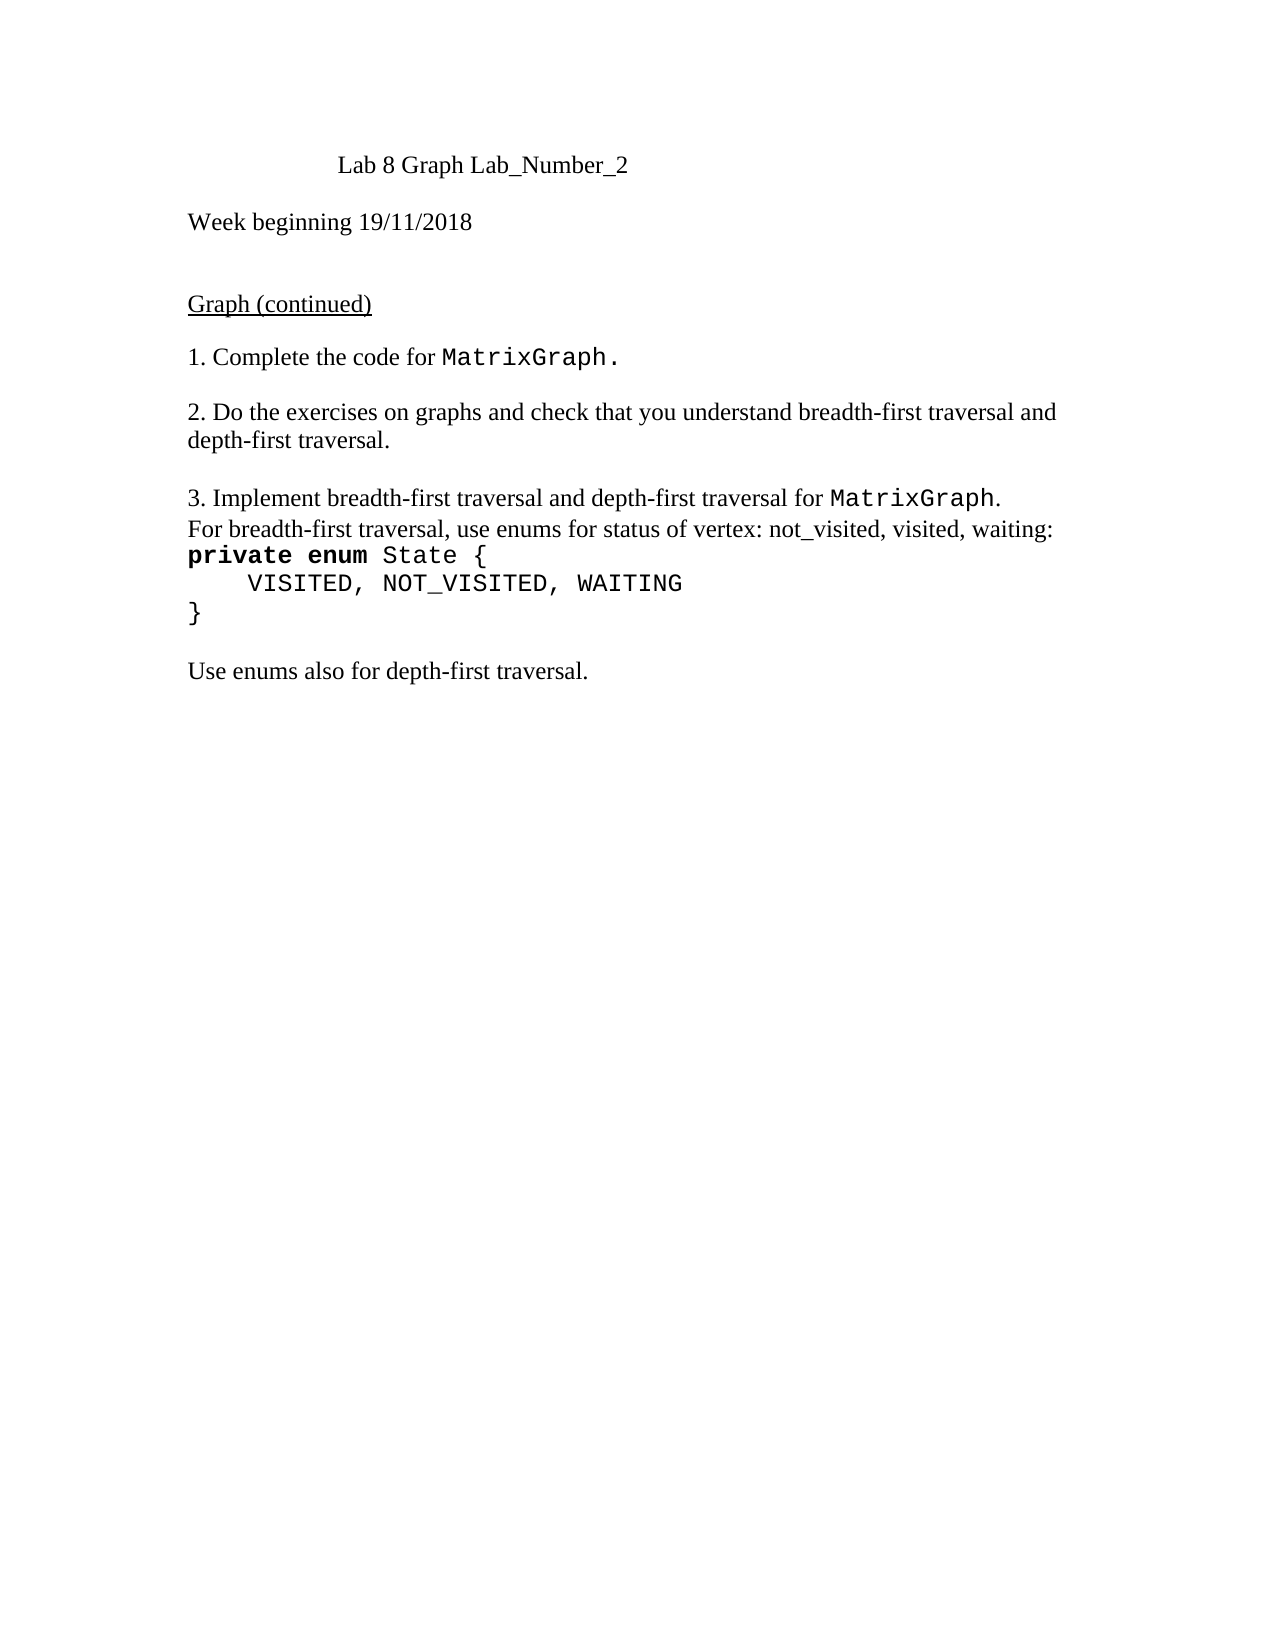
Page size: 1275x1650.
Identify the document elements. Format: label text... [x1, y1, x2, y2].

text 2. Do the exercises on graphs and check that you understand breadth-first traversal and depth-first traversal. [187, 397, 1087, 454]
subtitle Lab 8 Graph Lab_Number_2 [187, 150, 1087, 179]
text Use enums also for depth-first traversal. [187, 656, 1087, 685]
text For breadth-first traversal, use enums for status of vertex: not_visited, visited, waiting: [187, 514, 1087, 543]
subtitle Week beginning 19/11/2018 [187, 207, 1087, 236]
text 3. Implement breadth-first traversal and depth-first traversal for MatrixGraph. [187, 483, 1087, 514]
text private enum State { VISITED, NOT_VISITED, WAITING } [187, 543, 1087, 628]
text 1. Complete the code for MatrixGraph. [187, 342, 1087, 373]
subtitle Graph (continued) [187, 289, 1087, 318]
